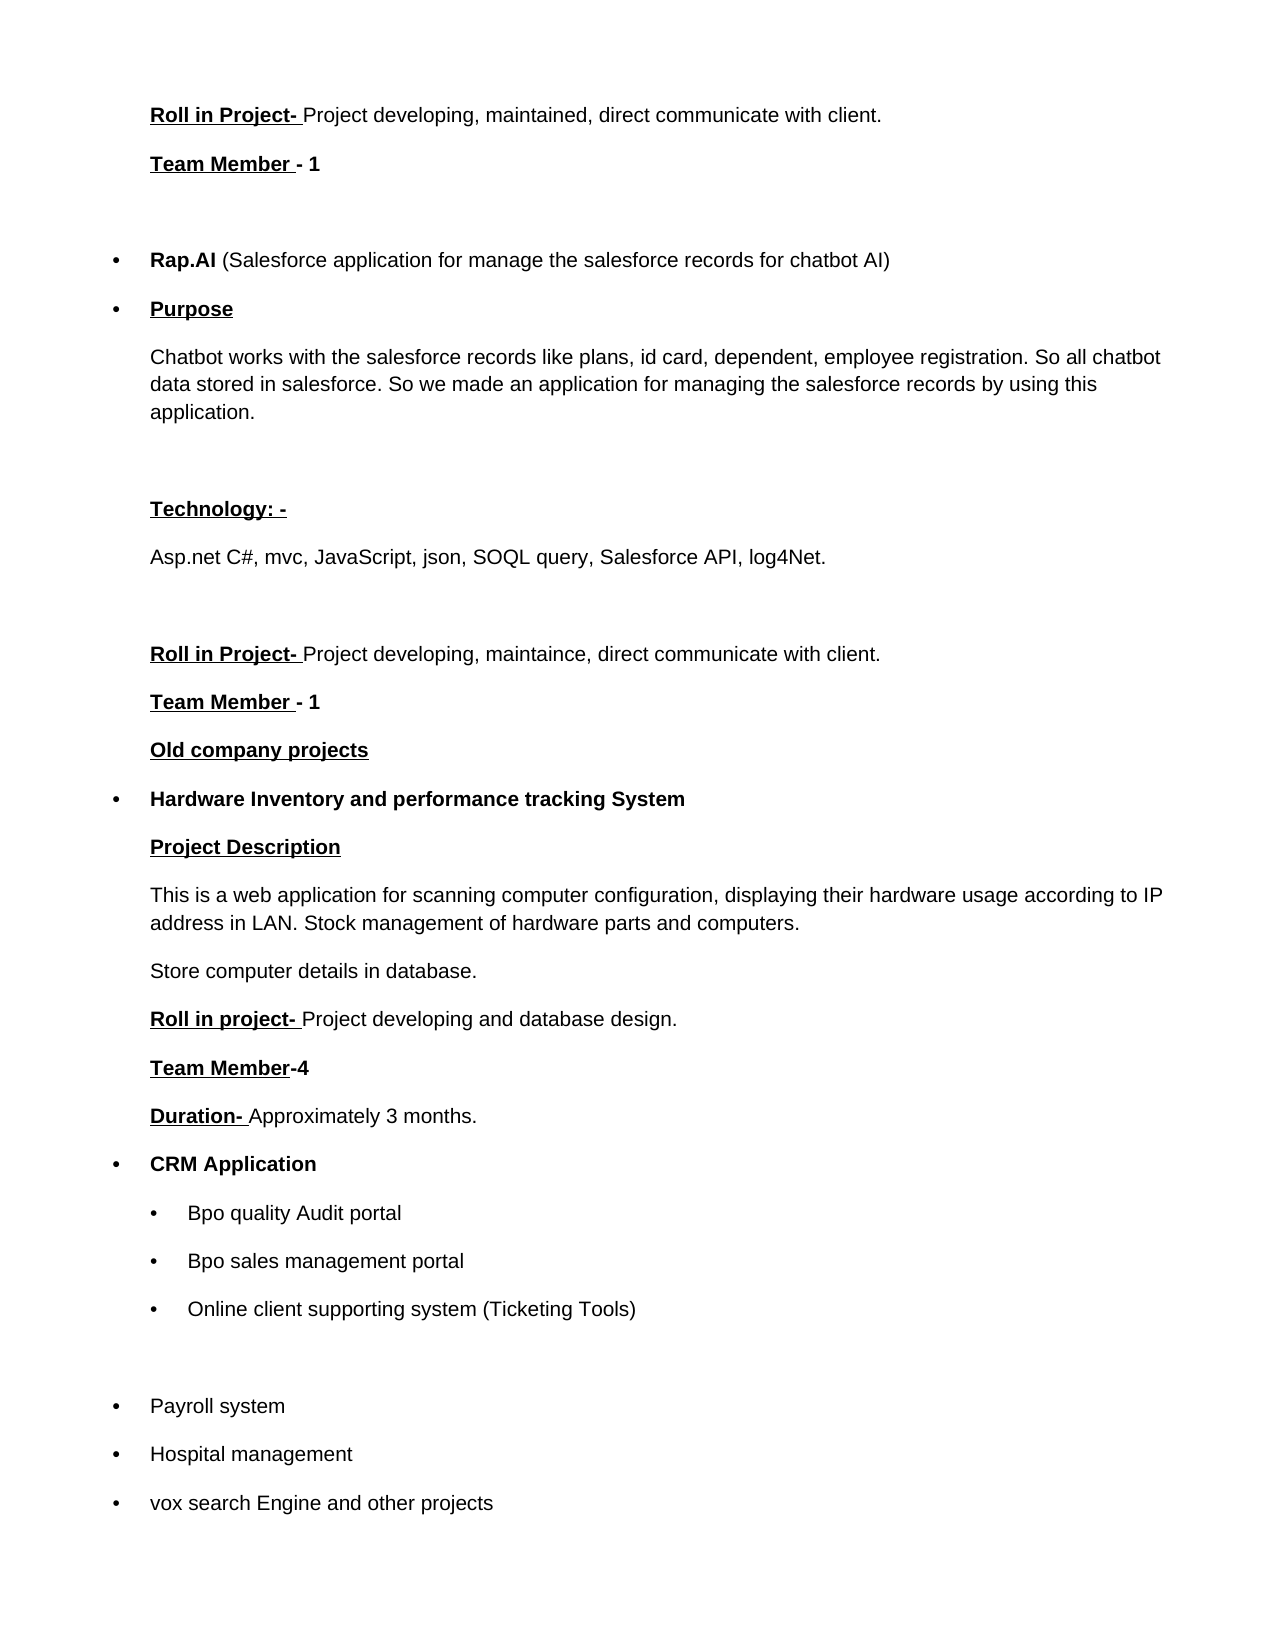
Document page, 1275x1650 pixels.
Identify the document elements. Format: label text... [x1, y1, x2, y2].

text Roll in Project- Project developing, maintained, direct communicate with client. [150, 103, 1200, 127]
text Asp.net C#, mvc, JavaScript, json, SOQL query, Salesforce API, log4Net. [150, 545, 1200, 569]
text Roll in project- Project developing and database design. [150, 1007, 1200, 1031]
text Technology: - [150, 496, 1200, 520]
list Online client supporting system (Ticketing Tools) [150, 1297, 1200, 1321]
list Rap.AI (Salesforce application for manage the salesforce records for chatbot AI) [112, 248, 1200, 272]
text Store computer details in database. [150, 959, 1200, 983]
list vox search Engine and other projects [112, 1491, 1200, 1514]
text Duration- Approximately 3 months. [150, 1104, 1200, 1128]
text Team Member-4 [150, 1056, 1200, 1079]
list Hardware Inventory and performance tracking System [112, 786, 1200, 810]
text Chatbot works with the salesforce records like plans, id card, dependent, employee registration. So all chatbot data stored in salesforce. So we made an application for managing the salesforce records by using this application. [150, 345, 1200, 424]
text Roll in Project- Project developing, maintaince, direct communicate with client. [150, 641, 1200, 665]
list Hospital management [112, 1442, 1200, 1466]
text Old company projects [150, 738, 1200, 762]
text Team Member - 1 [150, 151, 1200, 175]
list Bpo sales management portal [150, 1249, 1200, 1273]
list Purpose [112, 296, 1200, 320]
list Payroll system [112, 1394, 1200, 1418]
text Project Description [150, 835, 1200, 859]
text This is a web application for scanning computer configuration, displaying their hardware usage according to IP address in LAN. Stock management of hardware parts and computers. [150, 883, 1200, 934]
list Bpo quality Audit portal [150, 1201, 1200, 1224]
list CRM Application [112, 1152, 1200, 1176]
text Team Member - 1 [150, 690, 1200, 714]
